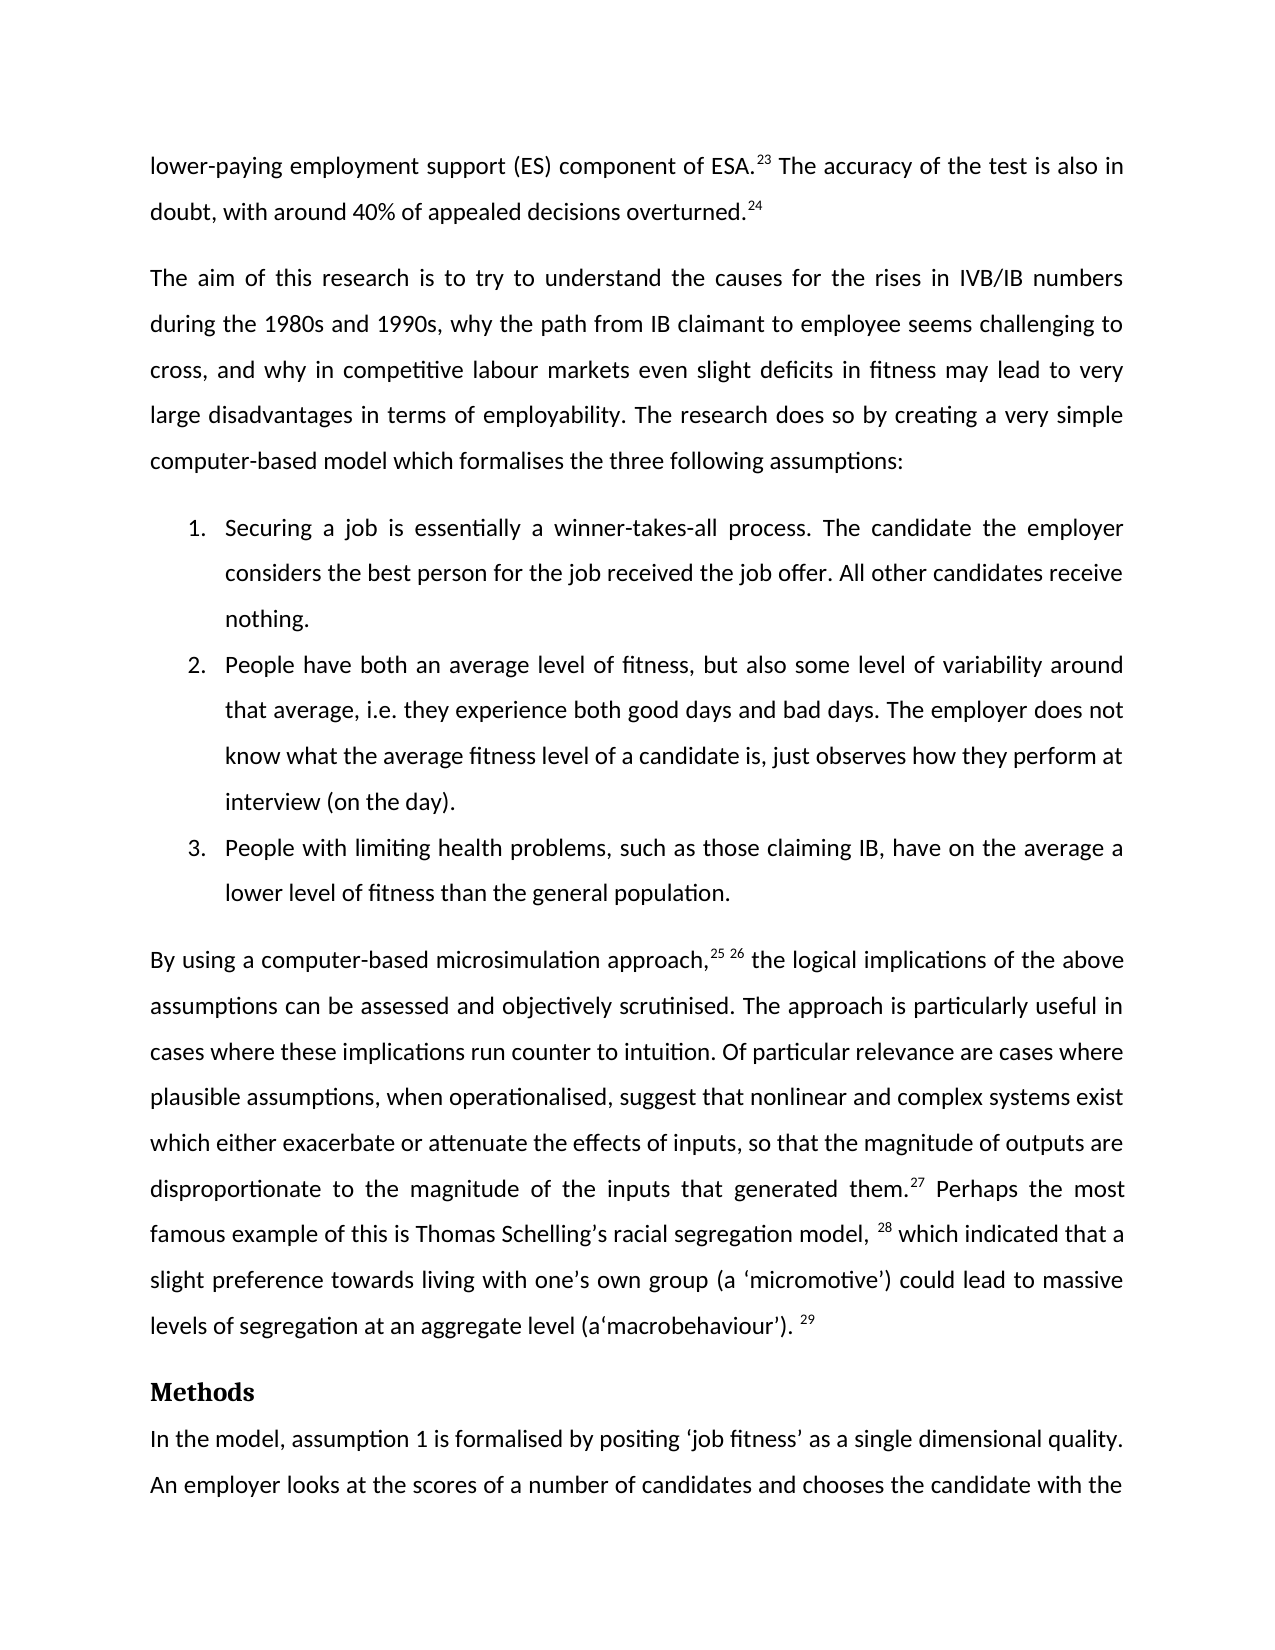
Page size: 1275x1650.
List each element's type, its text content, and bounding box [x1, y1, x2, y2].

list Securing a job is essentially a winner-takes-all process. The candidate the employer considers the best person for the job received the job offer. All other candidates receive nothing. [187, 512, 1125, 634]
text The aim of this research is to try to understand the causes for the rises in IVB/IB numbers during the 1980s and 1990s, why the path from IB claimant to employee seems challenging to cross, and why in competitive labour markets even slight deficits in fitness may lead to very large disadvantages in terms of employability. The research does so by creating a very simple computer-based model which formalises the three following assumptions: [150, 262, 1125, 476]
list People with limiting health problems, such as those claiming IB, have on the average a lower level of fitness than the general population. [187, 832, 1125, 908]
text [150, 1423, 1125, 1499]
list People have both an average level of fitness, but also some level of variability around that average, i.e. they experience both good days and bad days. The employer does not know what the average fitness level of a candidate is, just observes how they perform at interview (on the day). [187, 649, 1125, 817]
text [150, 150, 1125, 226]
subtitle Methods [150, 1377, 1125, 1408]
text By using a computer-based microsimulation approach,25 26 the logical implications of the above assumptions can be assessed and objectively scrutinised. The approach is particularly useful in cases where these implications run counter to intuition. Of particular relevance are cases where plausible assumptions, when operationalised, suggest that nonlinear and complex systems exist which either exacerbate or attenuate the effects of inputs, so that the magnitude of outputs are disproportionate to the magnitude of the inputs that generated them.27 Perhaps the most famous example of this is Thomas Schelling’s racial segregation model, 28 which indicated that a slight preference towards living with one’s own group (a ‘micromotive’) could lead to massive levels of segregation at an aggregate level (a‘macrobehaviour’). 29 [150, 944, 1125, 1341]
